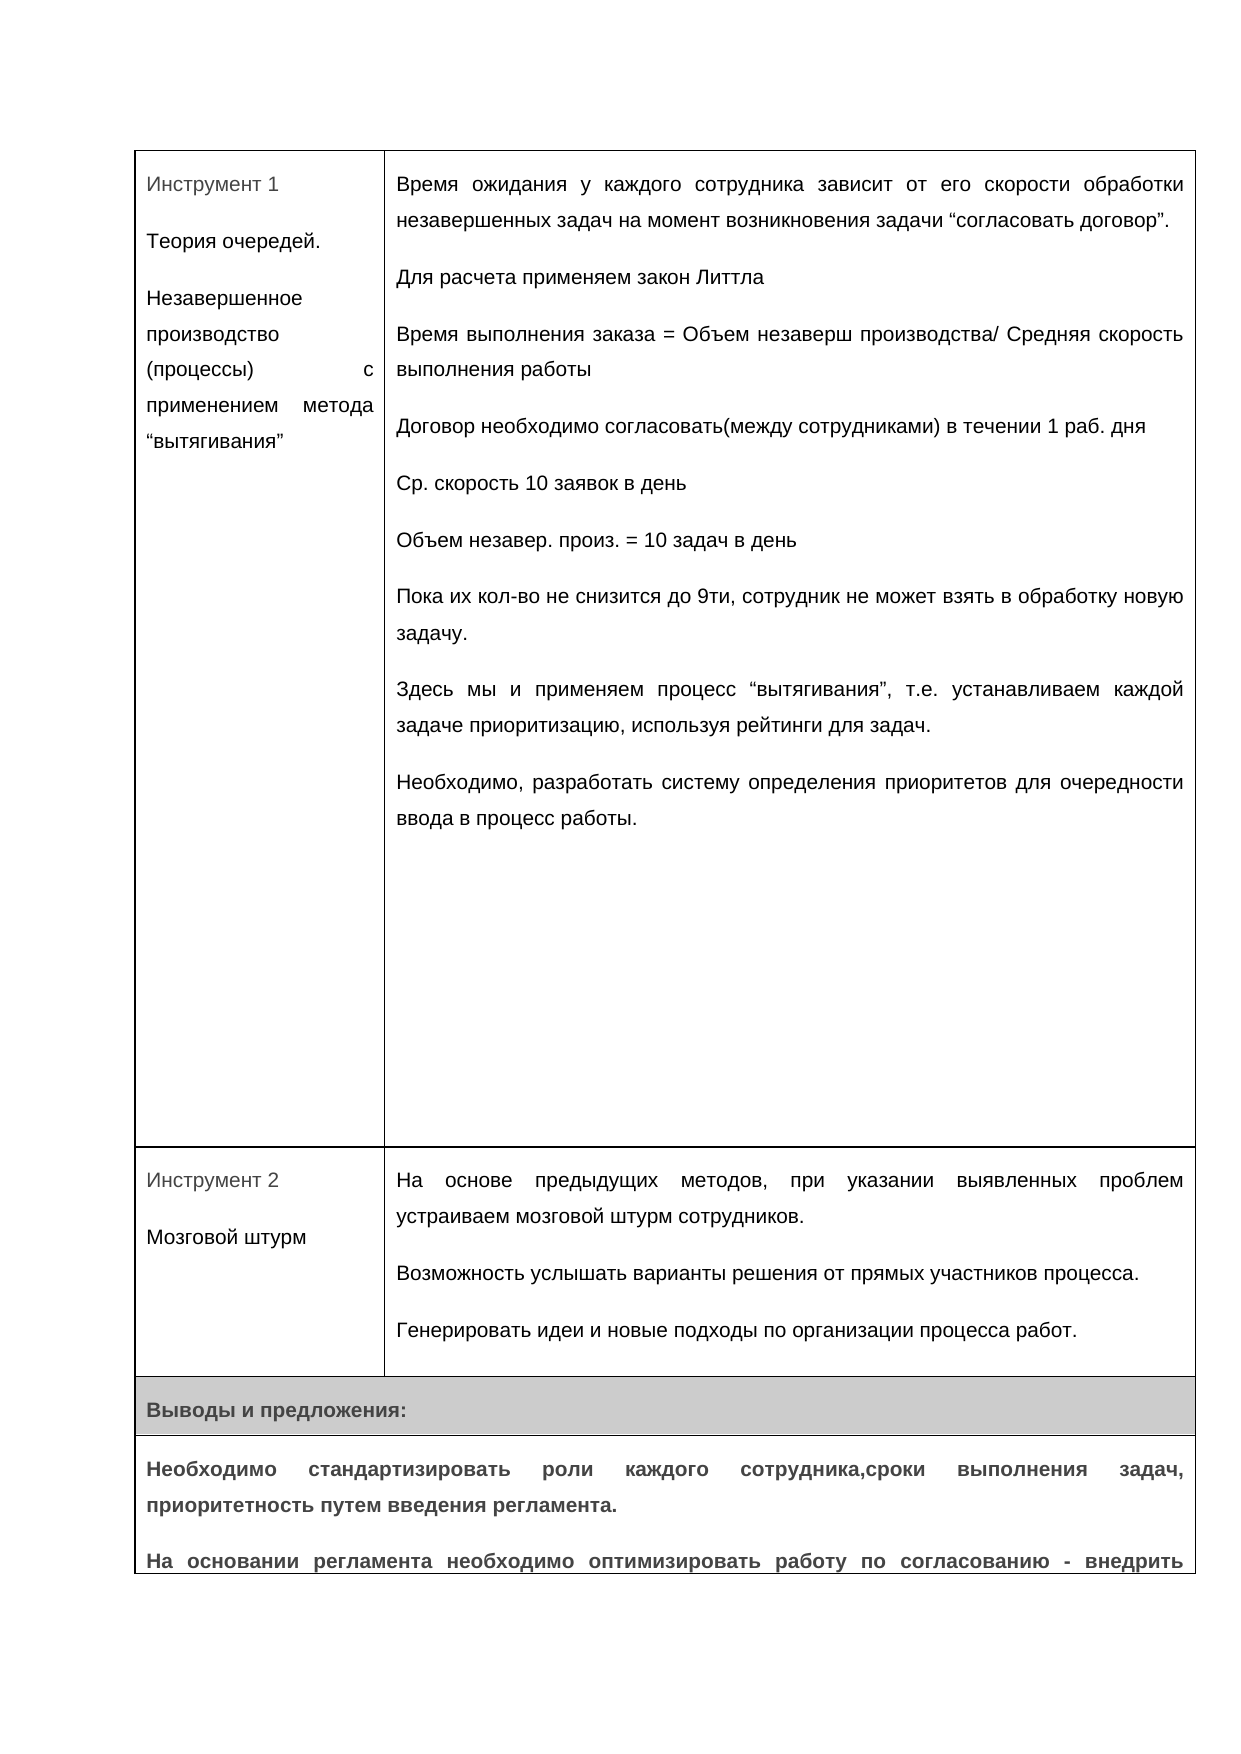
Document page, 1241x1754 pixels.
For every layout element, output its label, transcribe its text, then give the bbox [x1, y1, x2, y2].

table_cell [136, 1436, 1195, 1573]
table_cell Время ожидания у каждого сотрудника зависит от его скорости обработки незавершенных задач на момент возникновения задачи “согласовать договор”. Для расчета применяем закон Литтла Время выполнения заказа = Объем незаверш производства/ Средняя скорость выполнения работы Договор необходимо согласовать(между сотрудниками) в течении 1 раб. дня Ср. скорость 10 заявок в день Объем незавер. произ. = 10 задач в день Пока их кол-во не снизится до 9ти, сотрудник не может взять в обработку новую задачу. Здесь мы и применяем процесс “вытягивания”, т.е. устанавливаем каждой задаче приоритизацию, используя рейтинги для задач. Необходимо, разработать систему определения приоритетов для очередности ввода в процесс работы. [385, 151, 1195, 1146]
table_cell На основе предыдущих методов, при указании выявленных проблем устраиваем мозговой штурм сотрудников. Возможность услышать варианты решения от прямых участников процесса. Генерировать идеи и новые подходы по организации процесса работ. [385, 1148, 1195, 1376]
table_cell Инструмент 2 Мозговой штурм [136, 1148, 384, 1376]
table_cell Выводы и предложения: [136, 1377, 1195, 1434]
table_cell Инструмент 1 Теория очередей. Незавершенное производство (процессы) с применением метода “вытягивания” [136, 151, 384, 1146]
